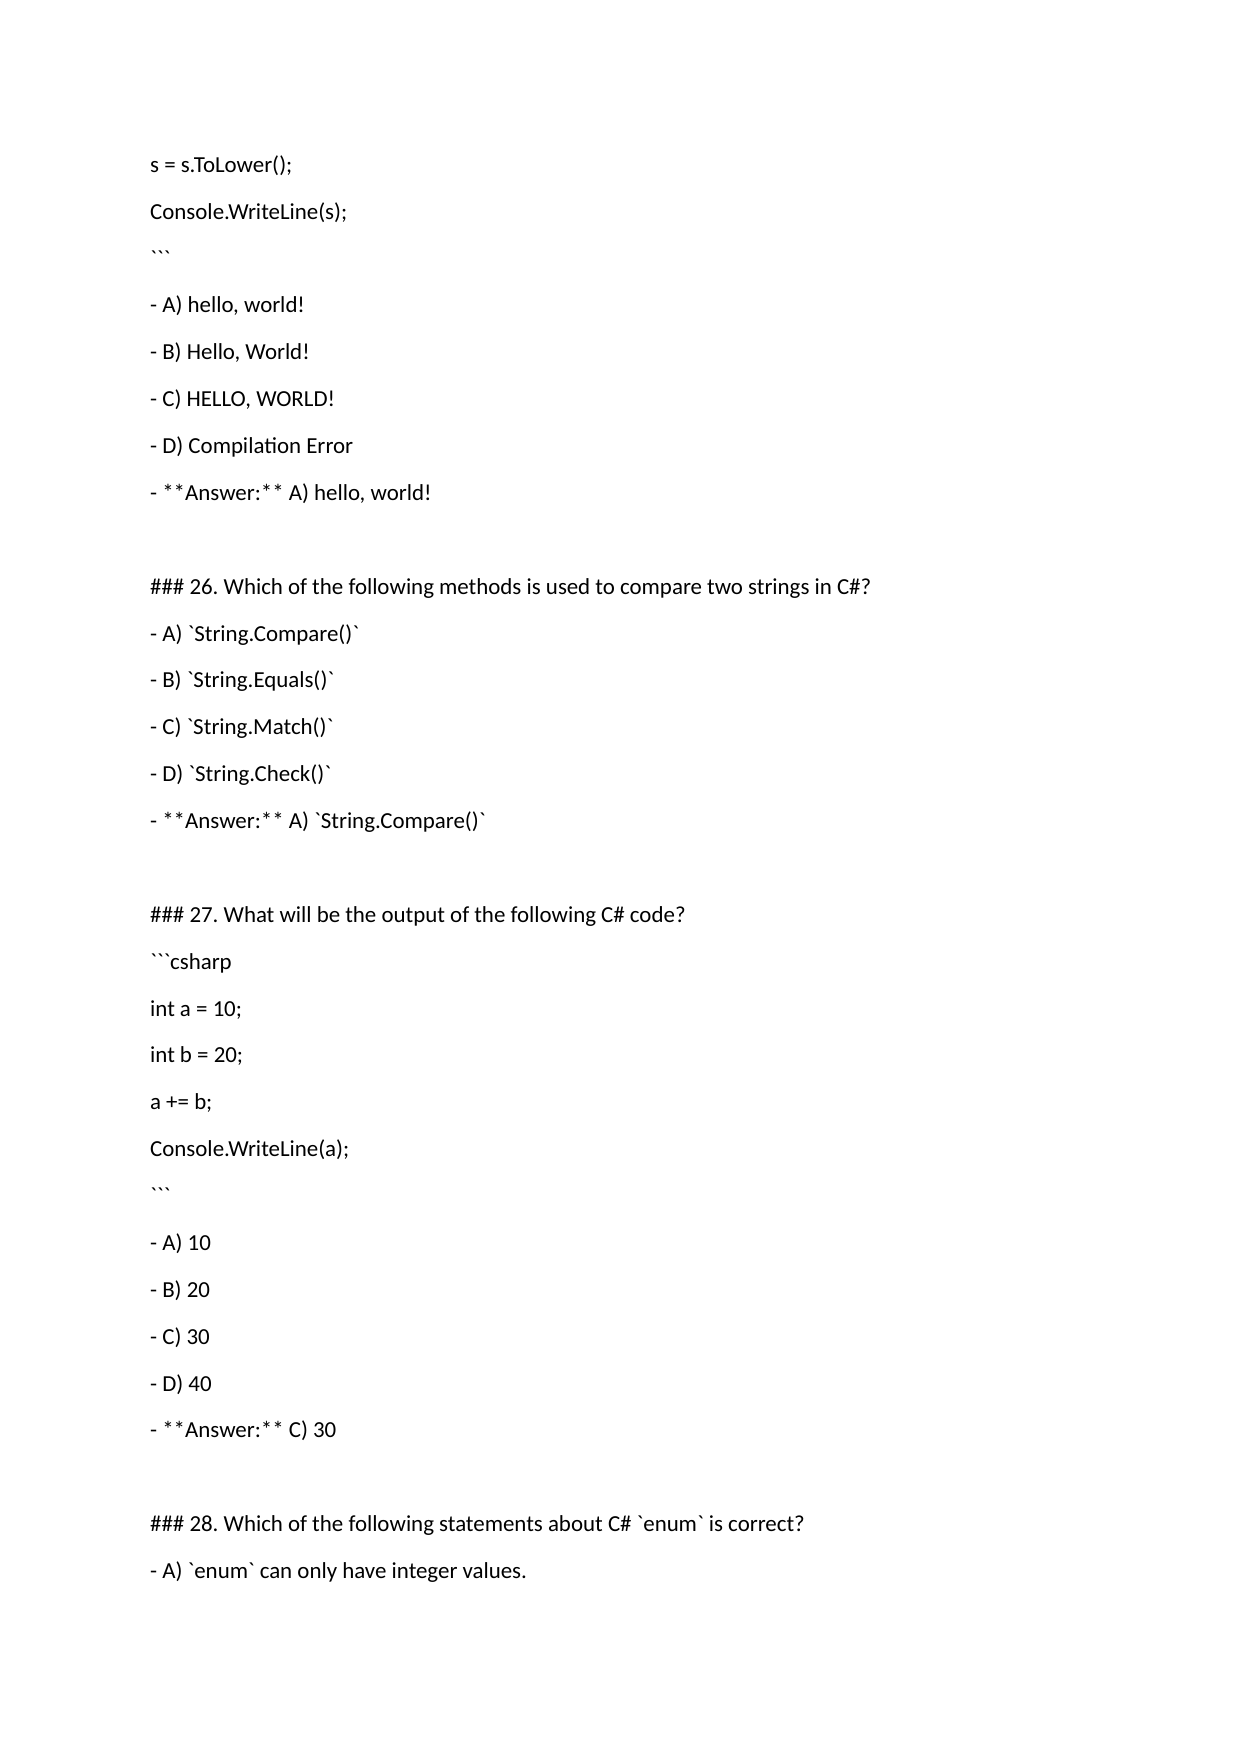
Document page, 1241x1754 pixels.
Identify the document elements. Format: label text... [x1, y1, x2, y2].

text s = s.ToLower(); [150, 150, 1090, 178]
text - **Answer:** A) hello, world! [150, 478, 1090, 506]
text - C) HELLO, WORLD! [150, 384, 1090, 412]
text int b = 20; [150, 1041, 1090, 1069]
text - A) hello, world! [150, 291, 1090, 319]
text - D) 40 [150, 1369, 1090, 1397]
text int a = 10; [150, 994, 1090, 1022]
text - C) `String.Match()` [150, 712, 1090, 741]
text Console.WriteLine(s); [150, 197, 1090, 225]
text ```csharp [150, 947, 1090, 975]
text ### 26. Which of the following methods is used to compare two strings in C#? [150, 572, 1090, 600]
text - B) `String.Equals()` [150, 666, 1090, 694]
text ### 28. Which of the following statements about C# `enum` is correct? [150, 1509, 1090, 1537]
text ### 27. What will be the output of the following C# code? [150, 900, 1090, 928]
text - B) Hello, World! [150, 337, 1090, 366]
text - D) Compilation Error [150, 431, 1090, 459]
text - C) 30 [150, 1322, 1090, 1350]
text ``` [150, 1181, 1090, 1209]
text ``` [150, 244, 1090, 272]
text - A) 10 [150, 1228, 1090, 1256]
text Console.WriteLine(a); [150, 1134, 1090, 1162]
text - **Answer:** C) 30 [150, 1416, 1090, 1444]
text a += b; [150, 1087, 1090, 1116]
text - D) `String.Check()` [150, 759, 1090, 787]
text - A) `enum` can only have integer values. [150, 1556, 1090, 1584]
text - B) 20 [150, 1275, 1090, 1303]
text - A) `String.Compare()` [150, 619, 1090, 647]
text - **Answer:** A) `String.Compare()` [150, 806, 1090, 834]
